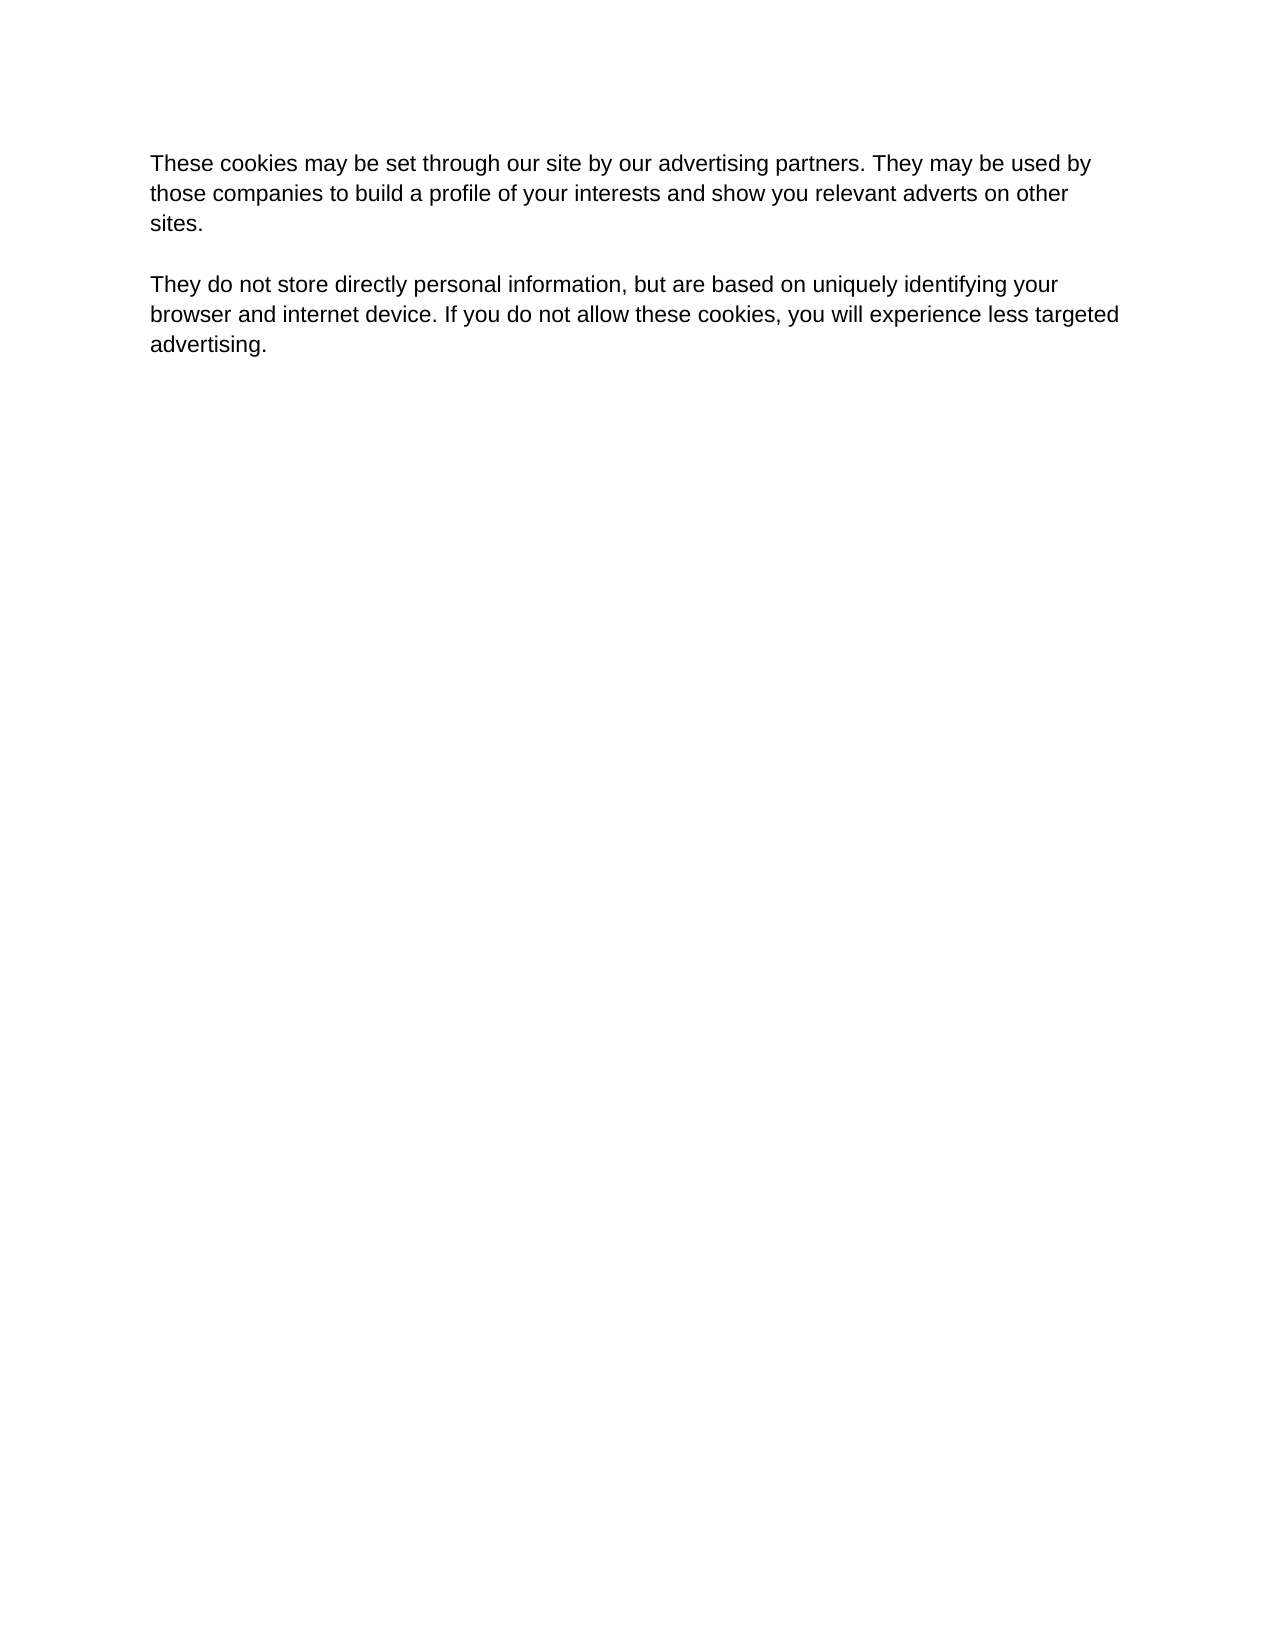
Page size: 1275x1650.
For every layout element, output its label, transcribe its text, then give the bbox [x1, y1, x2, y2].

text These cookies may be set through our site by our advertising partners. They may be used by those companies to build a profile of your interests and show you relevant adverts on other sites. [150, 150, 1125, 237]
text They do not store directly personal information, but are based on uniquely identifying your browser and internet device. If you do not allow these cookies, you will experience less targeted advertising. [150, 271, 1125, 358]
